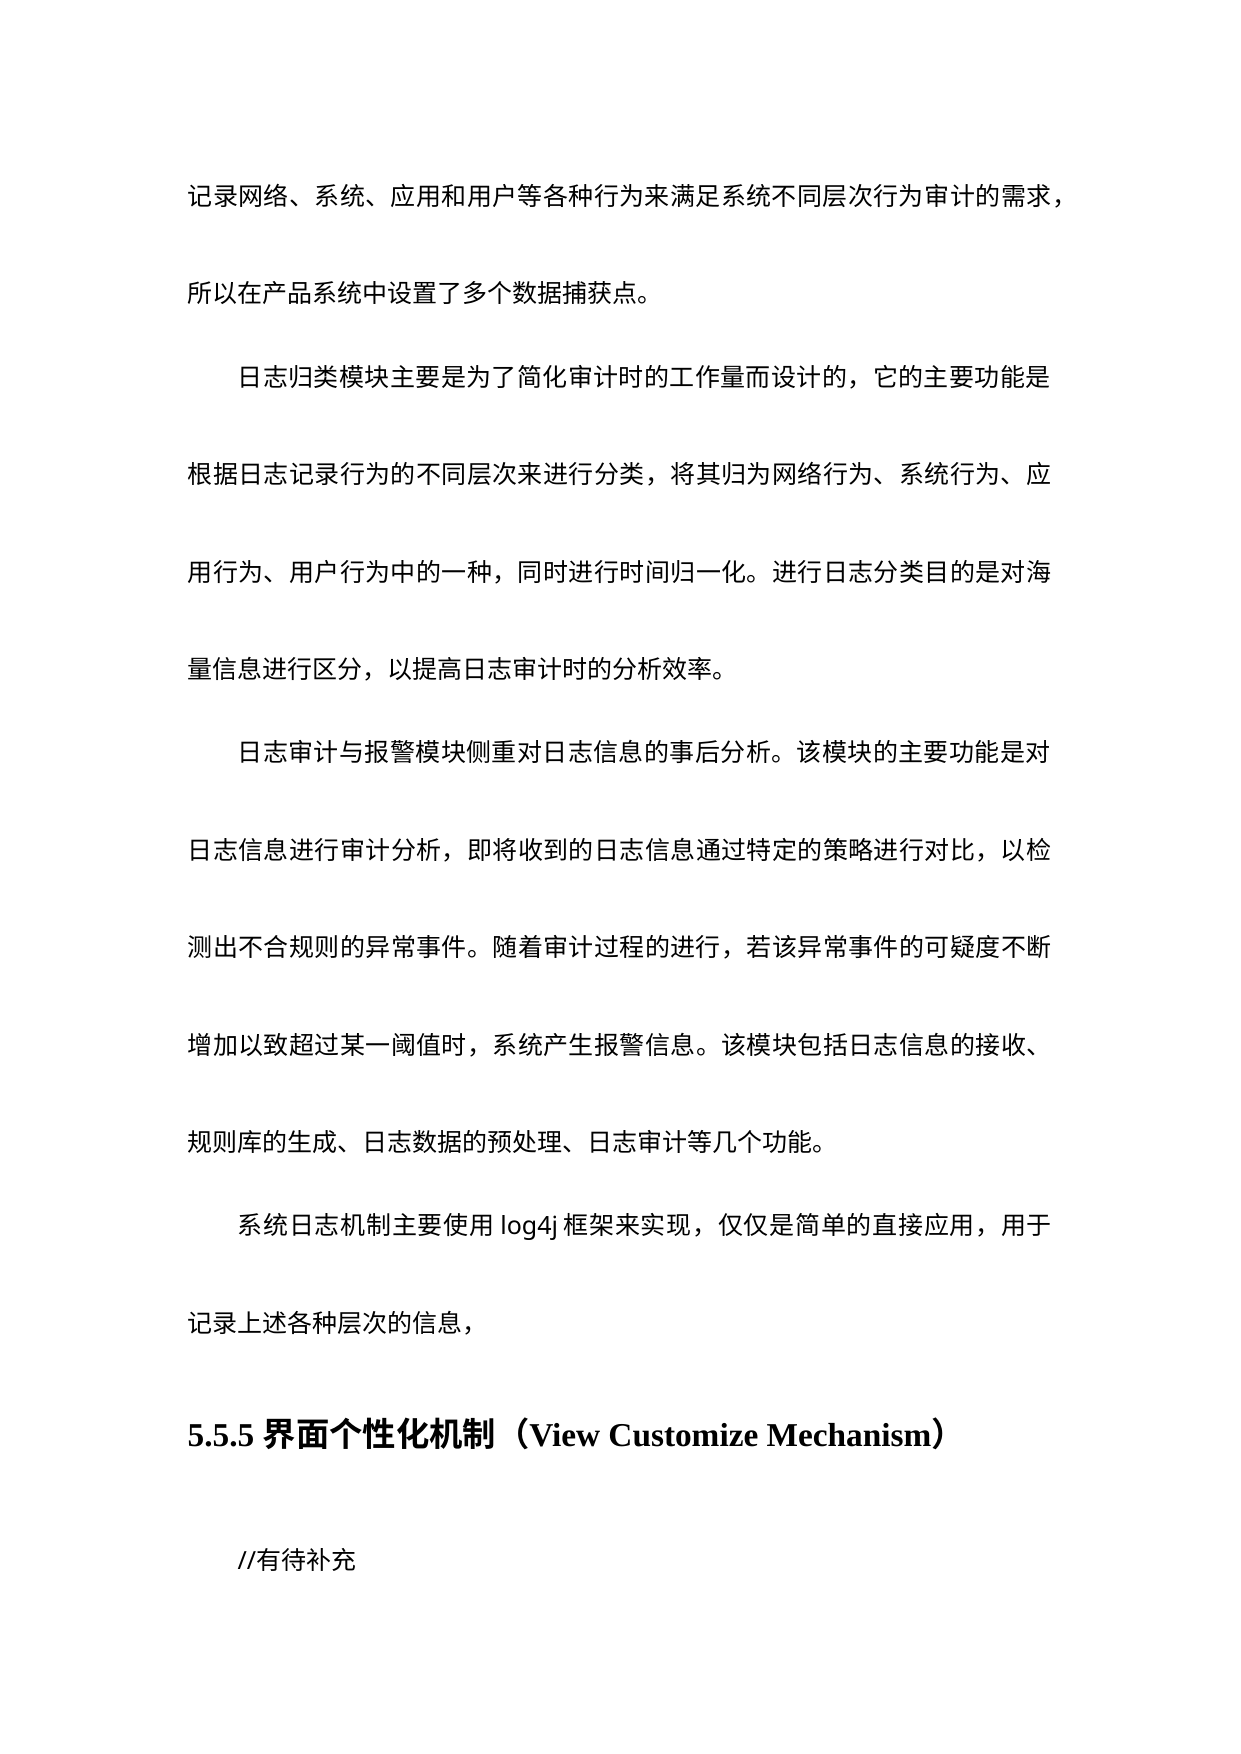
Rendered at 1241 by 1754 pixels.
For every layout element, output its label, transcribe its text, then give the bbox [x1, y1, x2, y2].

subtitle 界面个性化机制（View Customize Mechanism） [187, 1399, 1053, 1464]
text 日志归类模块主要是为了简化审计时的工作量而设计的，它的主要功能是根据日志记录行为的不同层次来进行分类，将其归为网络行为、系统行为、应用行为、用户行为中的一种，同时进行时间归一化。进行日志分类目的是对海量信息进行区分，以提高日志审计时的分析效率。 [187, 343, 1053, 700]
text 系统日志机制主要使用log4j框架来实现，仅仅是简单的直接应用，用于记录上述各种层次的信息， [187, 1191, 1053, 1354]
text 日志审计与报警模块侧重对日志信息的事后分析。该模块的主要功能是对日志信息进行审计分析，即将收到的日志信息通过特定的策略进行对比，以检测出不合规则的异常事件。随着审计过程的进行，若该异常事件的可疑度不断增加以致超过某一阈值时，系统产生报警信息。该模块包括日志信息的接收、规则库的生成、日志数据的预处理、日志审计等几个功能。 [187, 718, 1053, 1173]
text 数据采集模块，即日志的采集部件。为了实现日志记录的多层次化，需要记录网络、系统、应用和用户等各种行为来满足系统不同层次行为审计的需求，所以在产品系统中设置了多个数据捕获点。 [187, 162, 1053, 324]
text //有待补充 [187, 1526, 1053, 1591]
